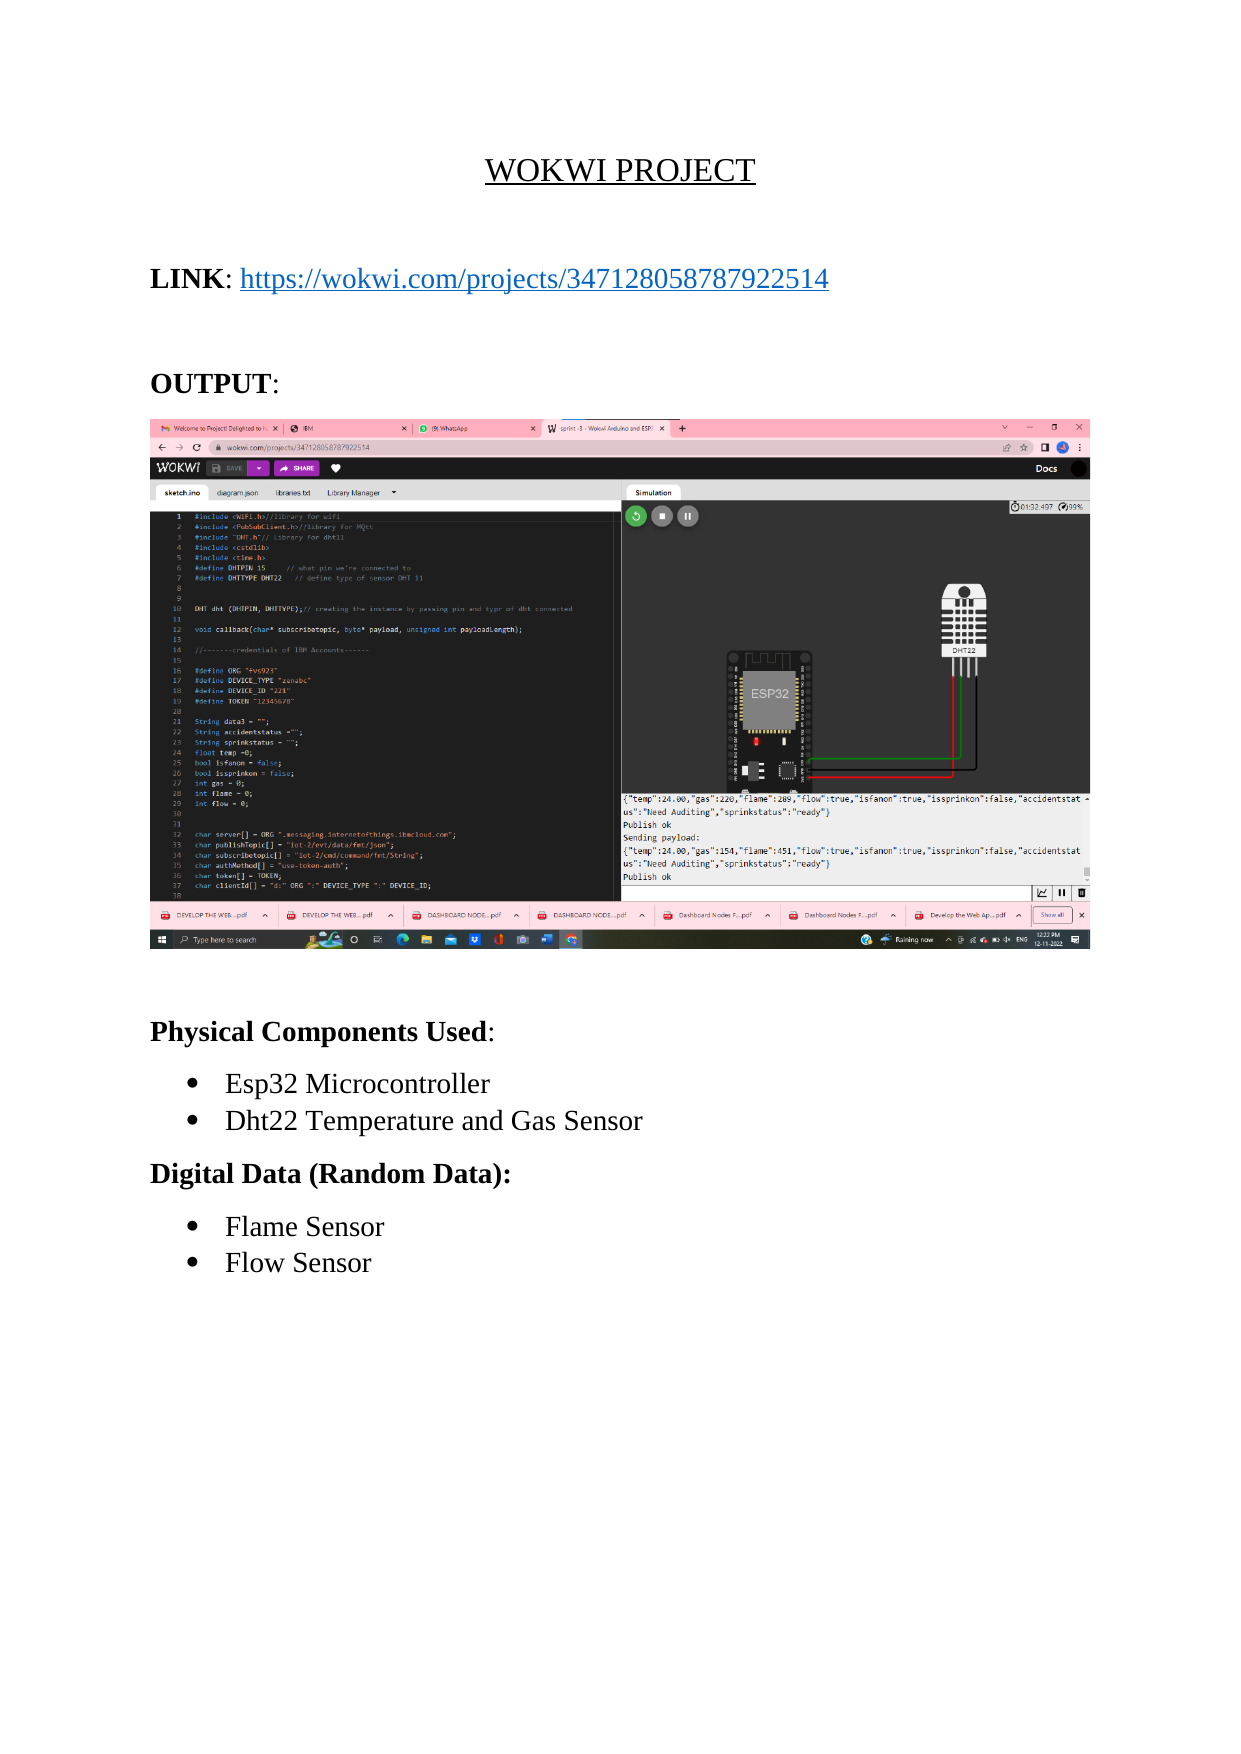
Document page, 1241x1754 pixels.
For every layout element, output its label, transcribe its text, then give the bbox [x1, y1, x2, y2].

list Dht22 Temperature and Gas Sensor [187, 1103, 1090, 1137]
text WOKWI PROJECT [150, 150, 1090, 188]
text Digital Data (Random Data): [150, 1156, 1090, 1189]
list Flame Sensor [187, 1209, 1090, 1242]
text LINK: https://wokwi.com/projects/347128058787922514 [150, 261, 1090, 294]
text OUTPUT: [150, 366, 1090, 400]
list Esp32 Microcontroller [187, 1067, 1090, 1100]
list Flow Sensor [187, 1245, 1090, 1278]
picture [150, 419, 1091, 949]
text Physical Components Used: [150, 1014, 1090, 1047]
